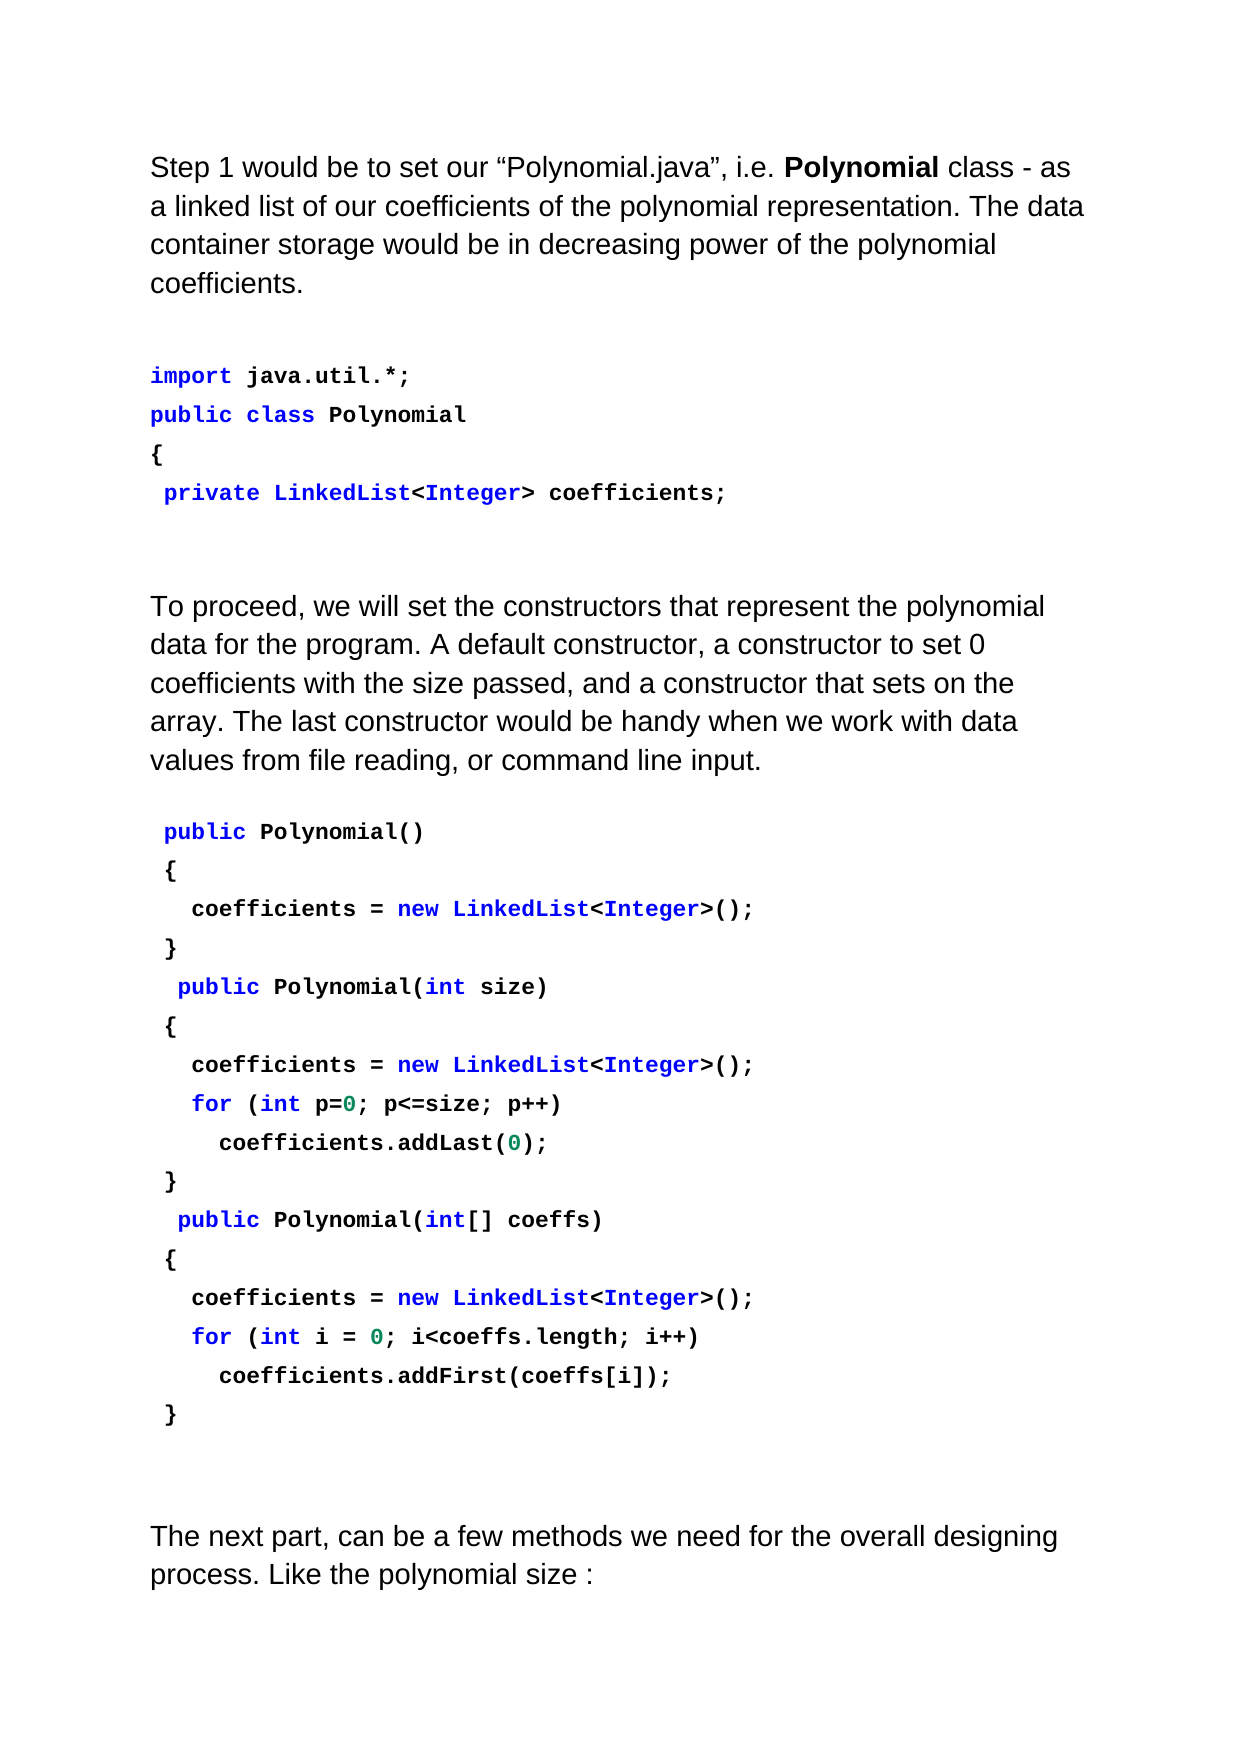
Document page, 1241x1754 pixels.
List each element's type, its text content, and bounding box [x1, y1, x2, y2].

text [150, 1519, 1090, 1591]
text public Polynomial(int[] coeffs) [150, 1208, 1090, 1234]
text import java.util.*; [150, 364, 1090, 391]
text public class Polynomial [150, 403, 1090, 429]
text { [150, 442, 1090, 468]
text { [150, 1014, 1090, 1040]
text coefficients.addFirst(coeffs[i]); [150, 1364, 1090, 1390]
text coefficients = new LinkedList<Integer>(); [150, 1053, 1090, 1079]
text public Polynomial(int size) [150, 975, 1090, 1001]
text } [150, 937, 1090, 962]
text coefficients.addLast(0); [150, 1131, 1090, 1157]
text for (int i = 0; i<coeffs.length; i++) [150, 1325, 1090, 1351]
text private LinkedList<Integer> coefficients; [150, 481, 1090, 507]
text To proceed, we will set the constructors that represent the polynomial data for the program. A default constructor, a constructor to set 0 coefficients with the size passed, and a constructor that sets on the array. The last constructor would be handy when we work with data values from file reading, or command line input. [150, 589, 1090, 776]
text } [150, 1403, 1090, 1429]
text { [150, 1247, 1090, 1273]
text Step 1 would be to set our “Polynomial.java”, i.e. Polynomial class - as a linked list of our coefficients of the polynomial representation. The data container storage would be in decreasing power of the polynomial coefficients. [150, 150, 1090, 299]
text public Polynomial() [150, 820, 1090, 846]
text for (int p=0; p<=size; p++) [150, 1092, 1090, 1118]
text } [150, 1170, 1090, 1196]
text { [150, 859, 1090, 885]
text coefficients = new LinkedList<Integer>(); [150, 1286, 1090, 1312]
text coefficients = new LinkedList<Integer>(); [150, 898, 1090, 924]
